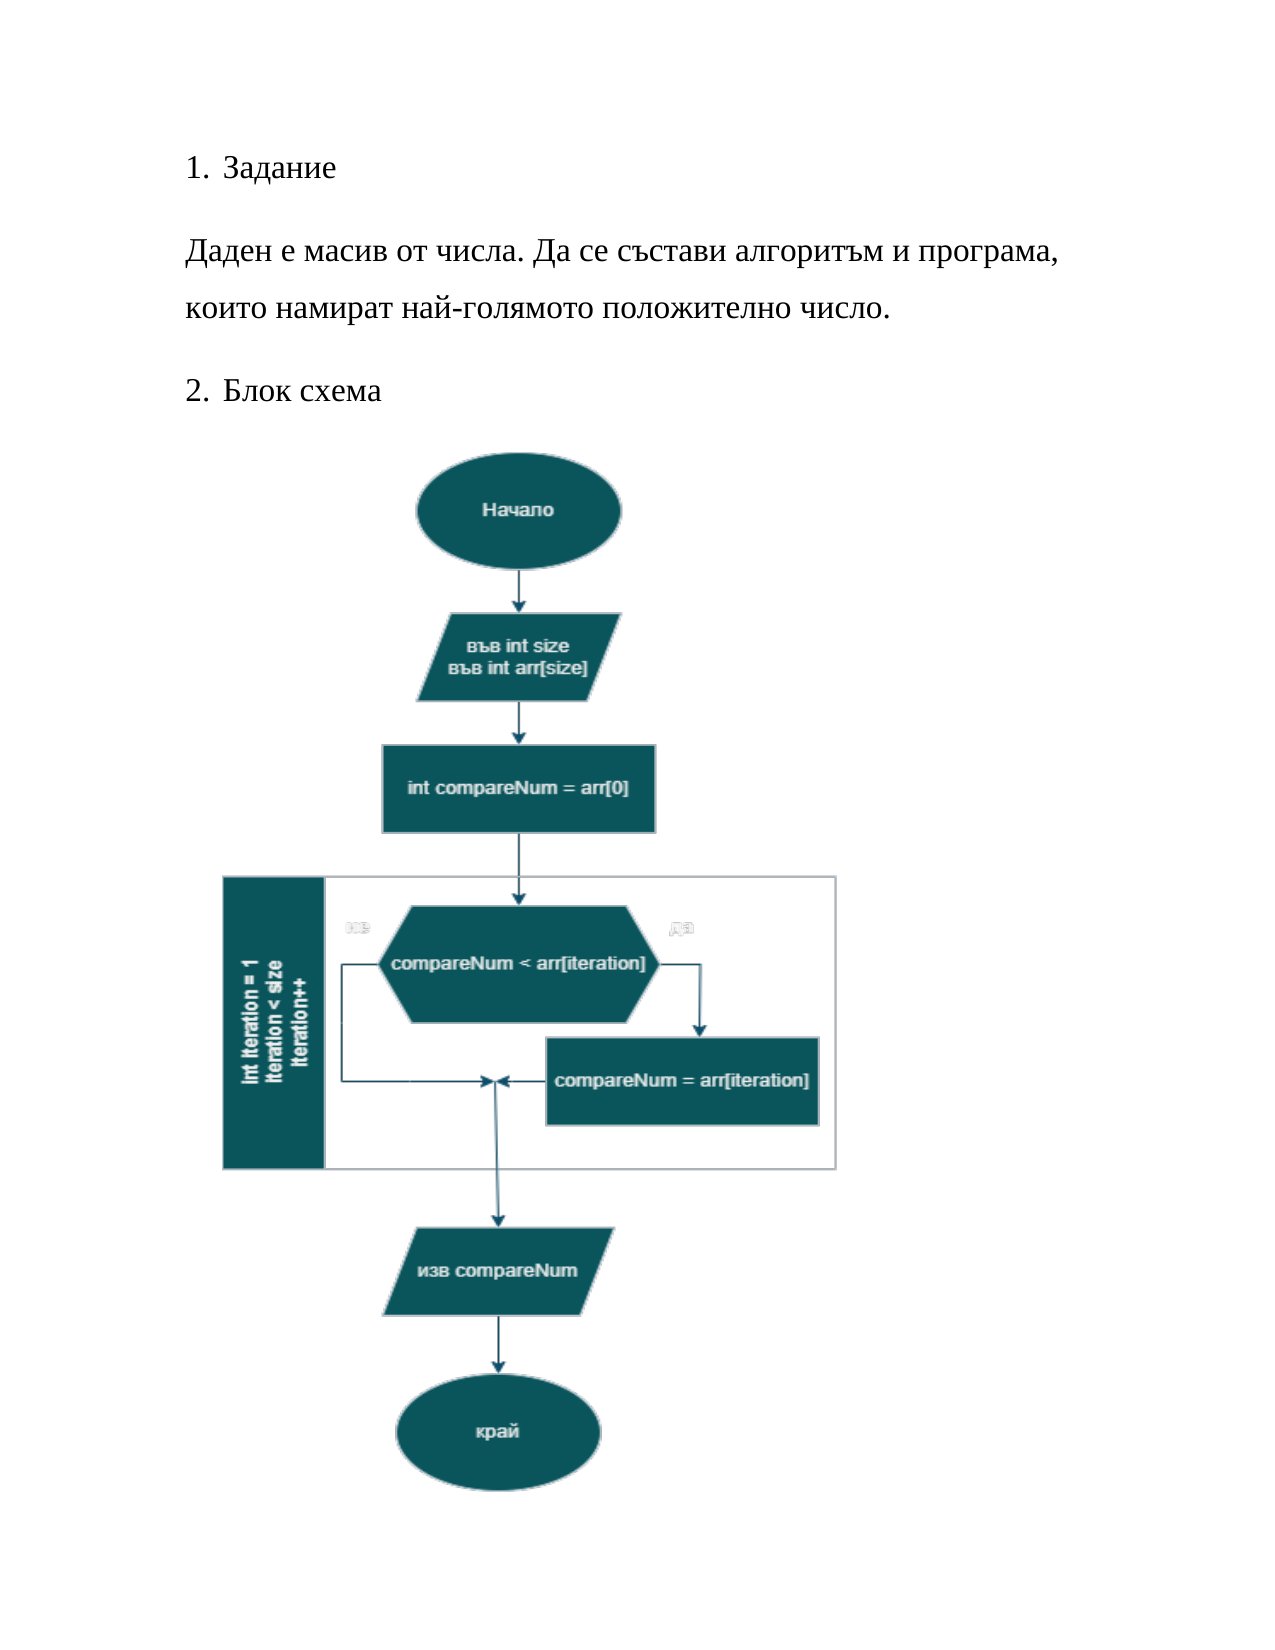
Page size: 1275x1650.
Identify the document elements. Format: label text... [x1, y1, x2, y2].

text Блок схема [185, 370, 1127, 408]
picture [222, 452, 837, 1492]
text Задание [185, 148, 1127, 186]
list Даден е масив от числа. Да се състави алгоритъм и програма, които намират най-голямото положително число. [185, 230, 1127, 326]
